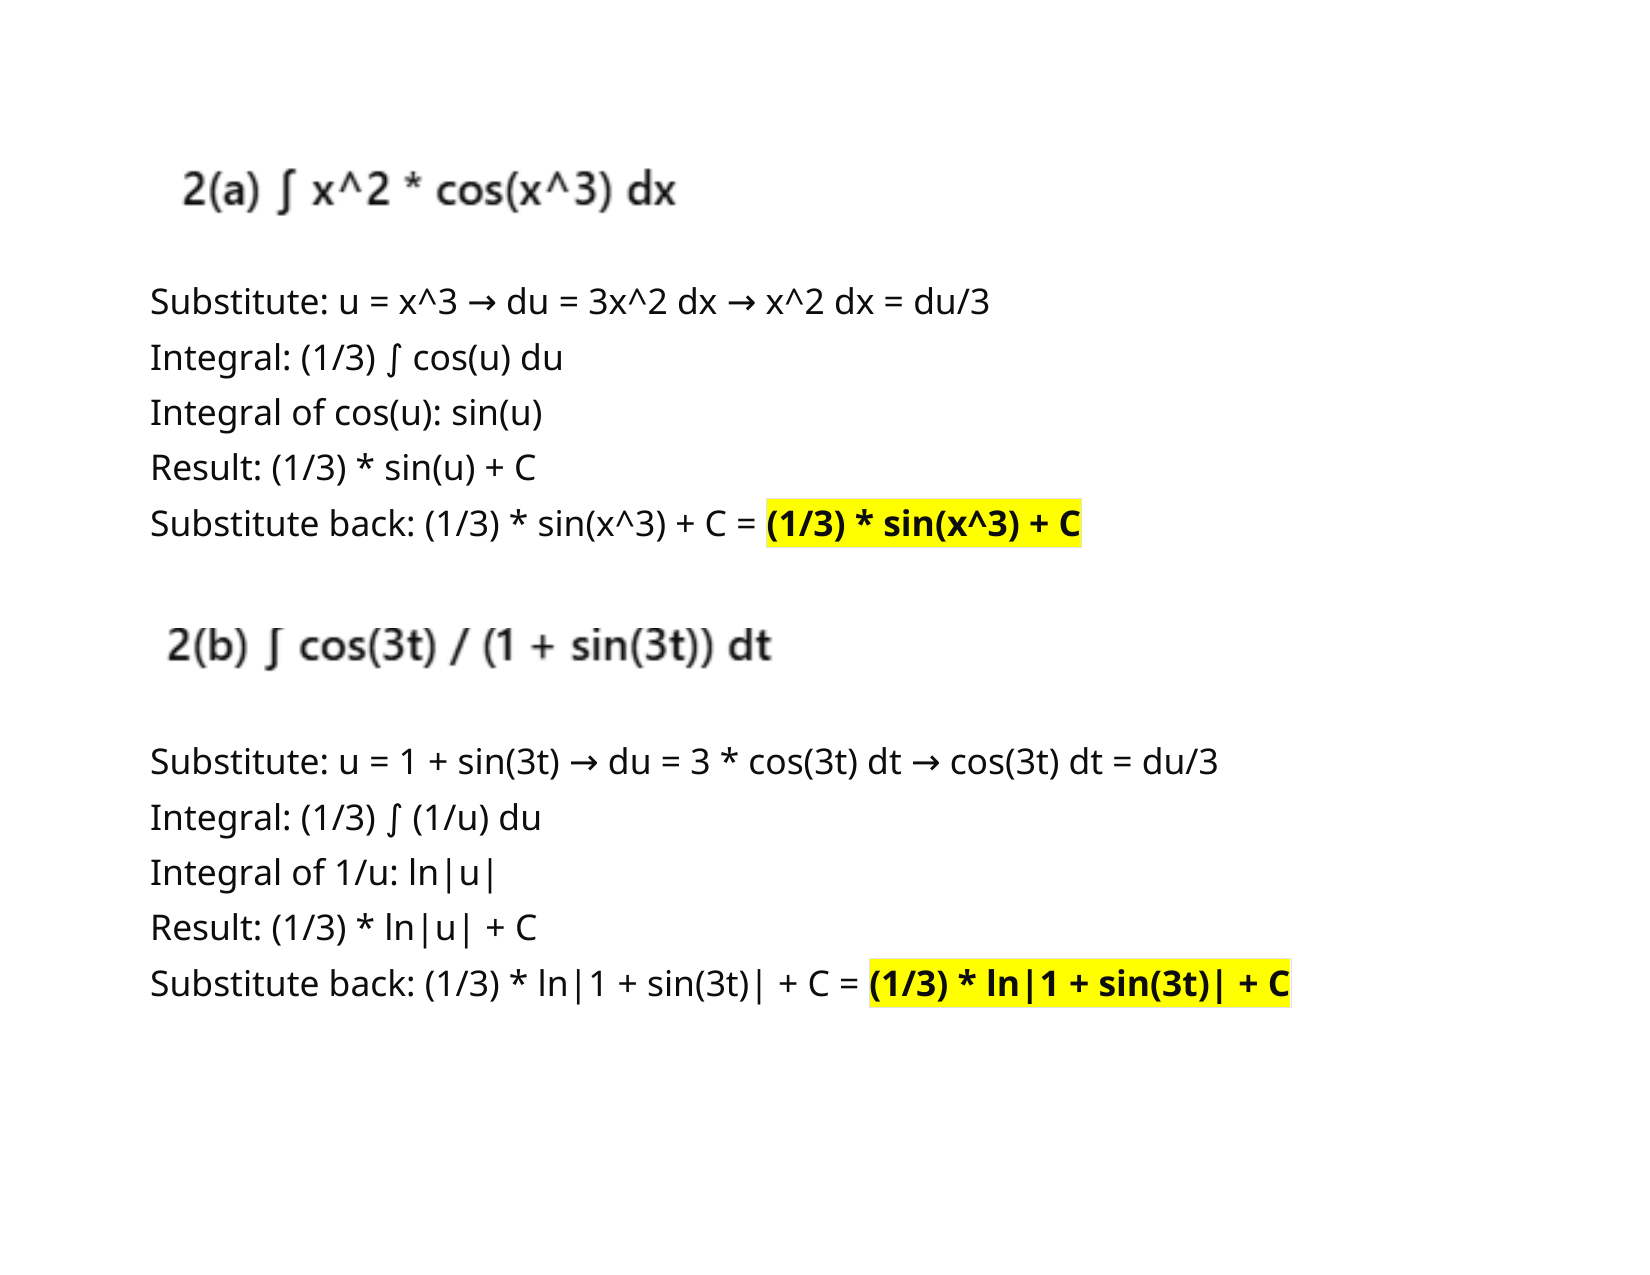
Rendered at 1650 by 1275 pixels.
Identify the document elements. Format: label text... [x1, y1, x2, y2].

text Substitute: u = x^3 → du = 3x^2 dx → x^2 dx = du/3 Integral: (1/3) ∫ cos(u) du Integral of cos(u): sin(u) Result: (1/3) * sin(u) + C Substitute back: (1/3) * sin(x^3) + C = (1/3) * sin(x^3) + C [150, 277, 1500, 548]
picture [150, 628, 878, 712]
text Substitute: u = 1 + sin(3t) → du = 3 * cos(3t) dt → cos(3t) dt = du/3 Integral: (1/3) ∫ (1/u) du Integral of 1/u: ln|u| Result: (1/3) * ln|u| + C Substitute back: (1/3) * ln|1 + sin(3t)| + C = (1/3) * ln|1 + sin(3t)| + C [150, 737, 1500, 1008]
picture [150, 150, 716, 252]
